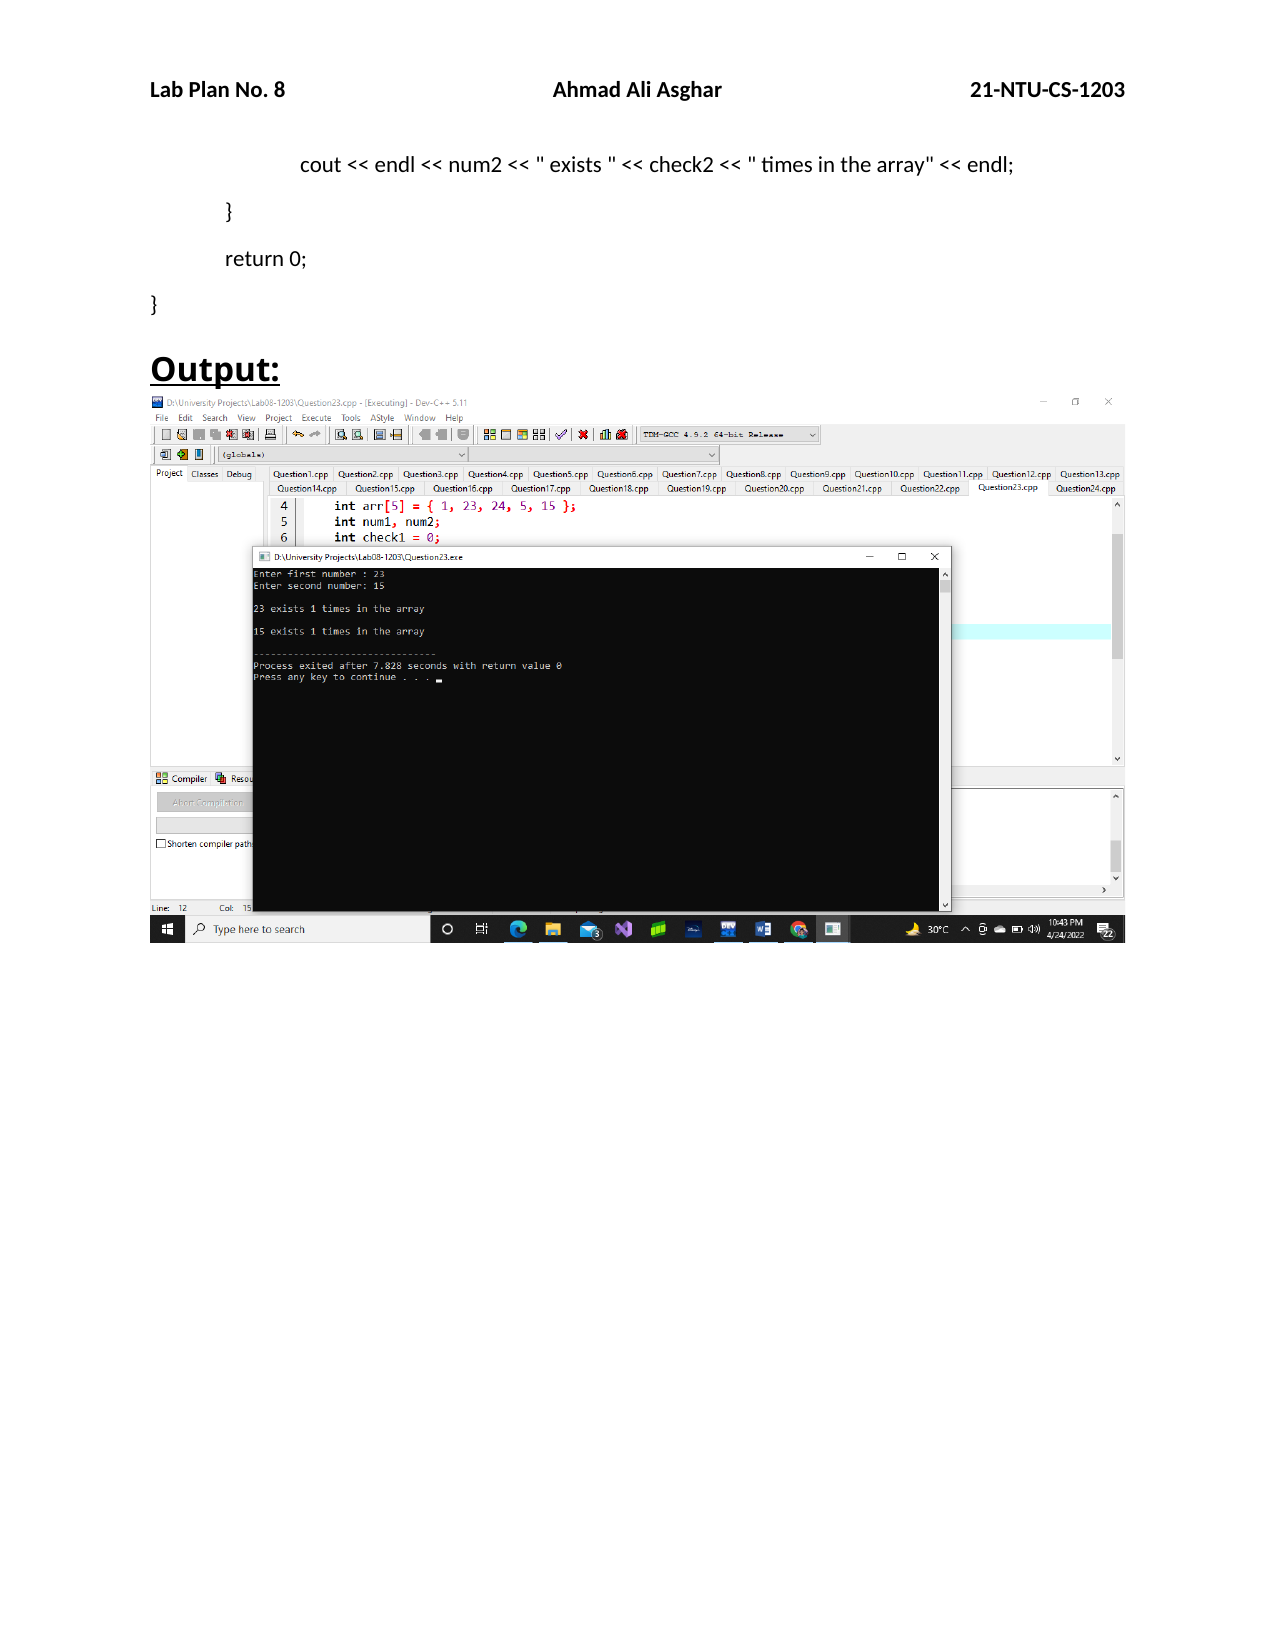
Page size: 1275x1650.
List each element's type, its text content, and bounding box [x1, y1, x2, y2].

picture [150, 394, 1125, 943]
text return 0; [150, 244, 1125, 272]
text } [150, 197, 1125, 225]
text cout << endl << num2 << " exists " << check2 << " times in the array" << endl; [150, 150, 1125, 178]
text } [150, 291, 1125, 319]
subtitle Output: [150, 346, 1125, 391]
